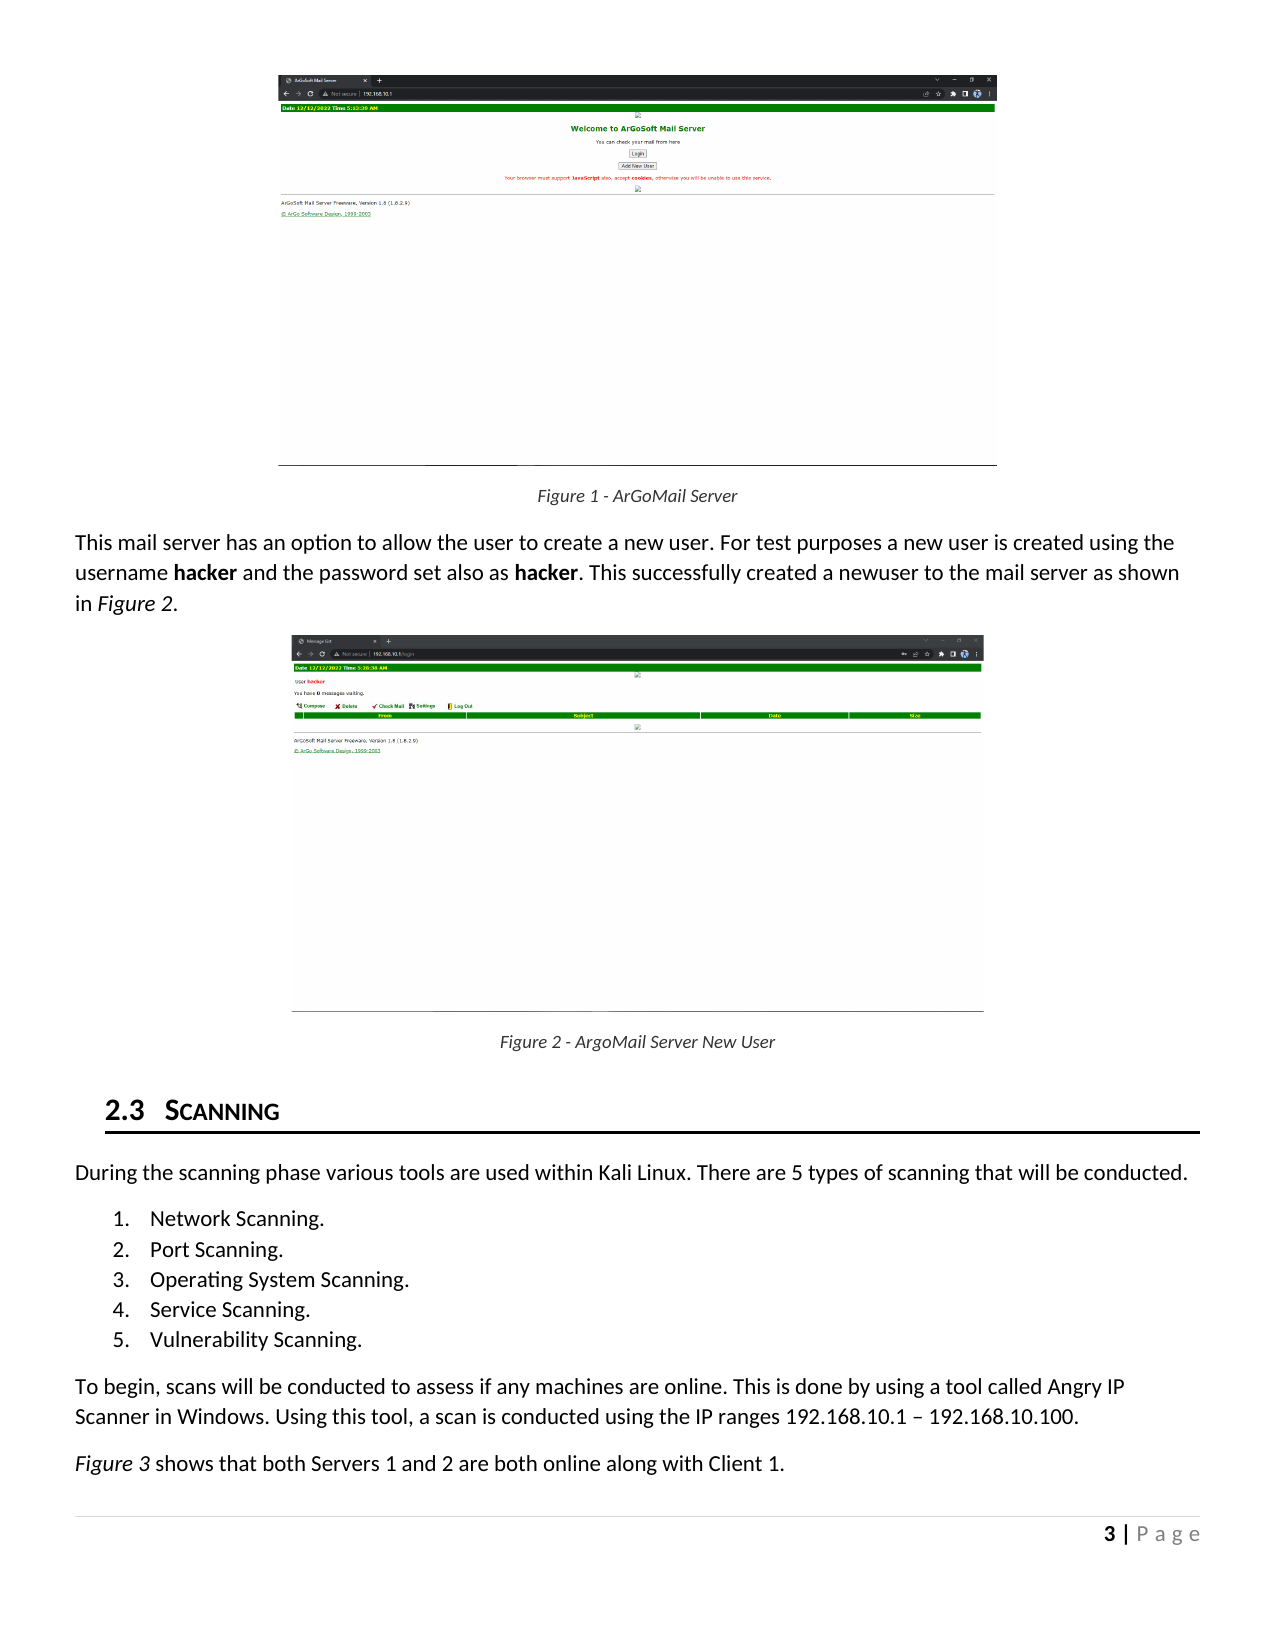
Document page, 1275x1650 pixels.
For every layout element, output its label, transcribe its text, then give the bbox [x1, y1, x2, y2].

text To begin, scans will be conducted to assess if any machines are online. This is done by using a tool called Angry IP Scanner in Windows. Using this tool, a scan is conducted using the IP ranges 192.168.10.1 – 192.168.10.100. [75, 1372, 1200, 1430]
list Operating System Scanning. [112, 1265, 1200, 1293]
picture [291, 635, 984, 1012]
list Network Scanning. [112, 1204, 1200, 1232]
subtitle Scanning [104, 1090, 1200, 1134]
text Figure 3 shows that both Servers 1 and 2 are both online along with Client 1. [75, 1449, 1200, 1477]
text This mail server has an option to allow the user to create a new user. For test purposes a new user is created using the username hacker and the password set also as hacker. This successfully created a newuser to the mail server as shown in Figure 2. [75, 528, 1200, 617]
list Service Scanning. [112, 1295, 1200, 1323]
list Port Scanning. [112, 1235, 1200, 1263]
text During the scanning phase various tools are used within Kali Linux. There are 5 types of scanning that will be conducted. [75, 1158, 1200, 1186]
list Vulnerability Scanning. [112, 1325, 1200, 1353]
picture [278, 75, 997, 466]
